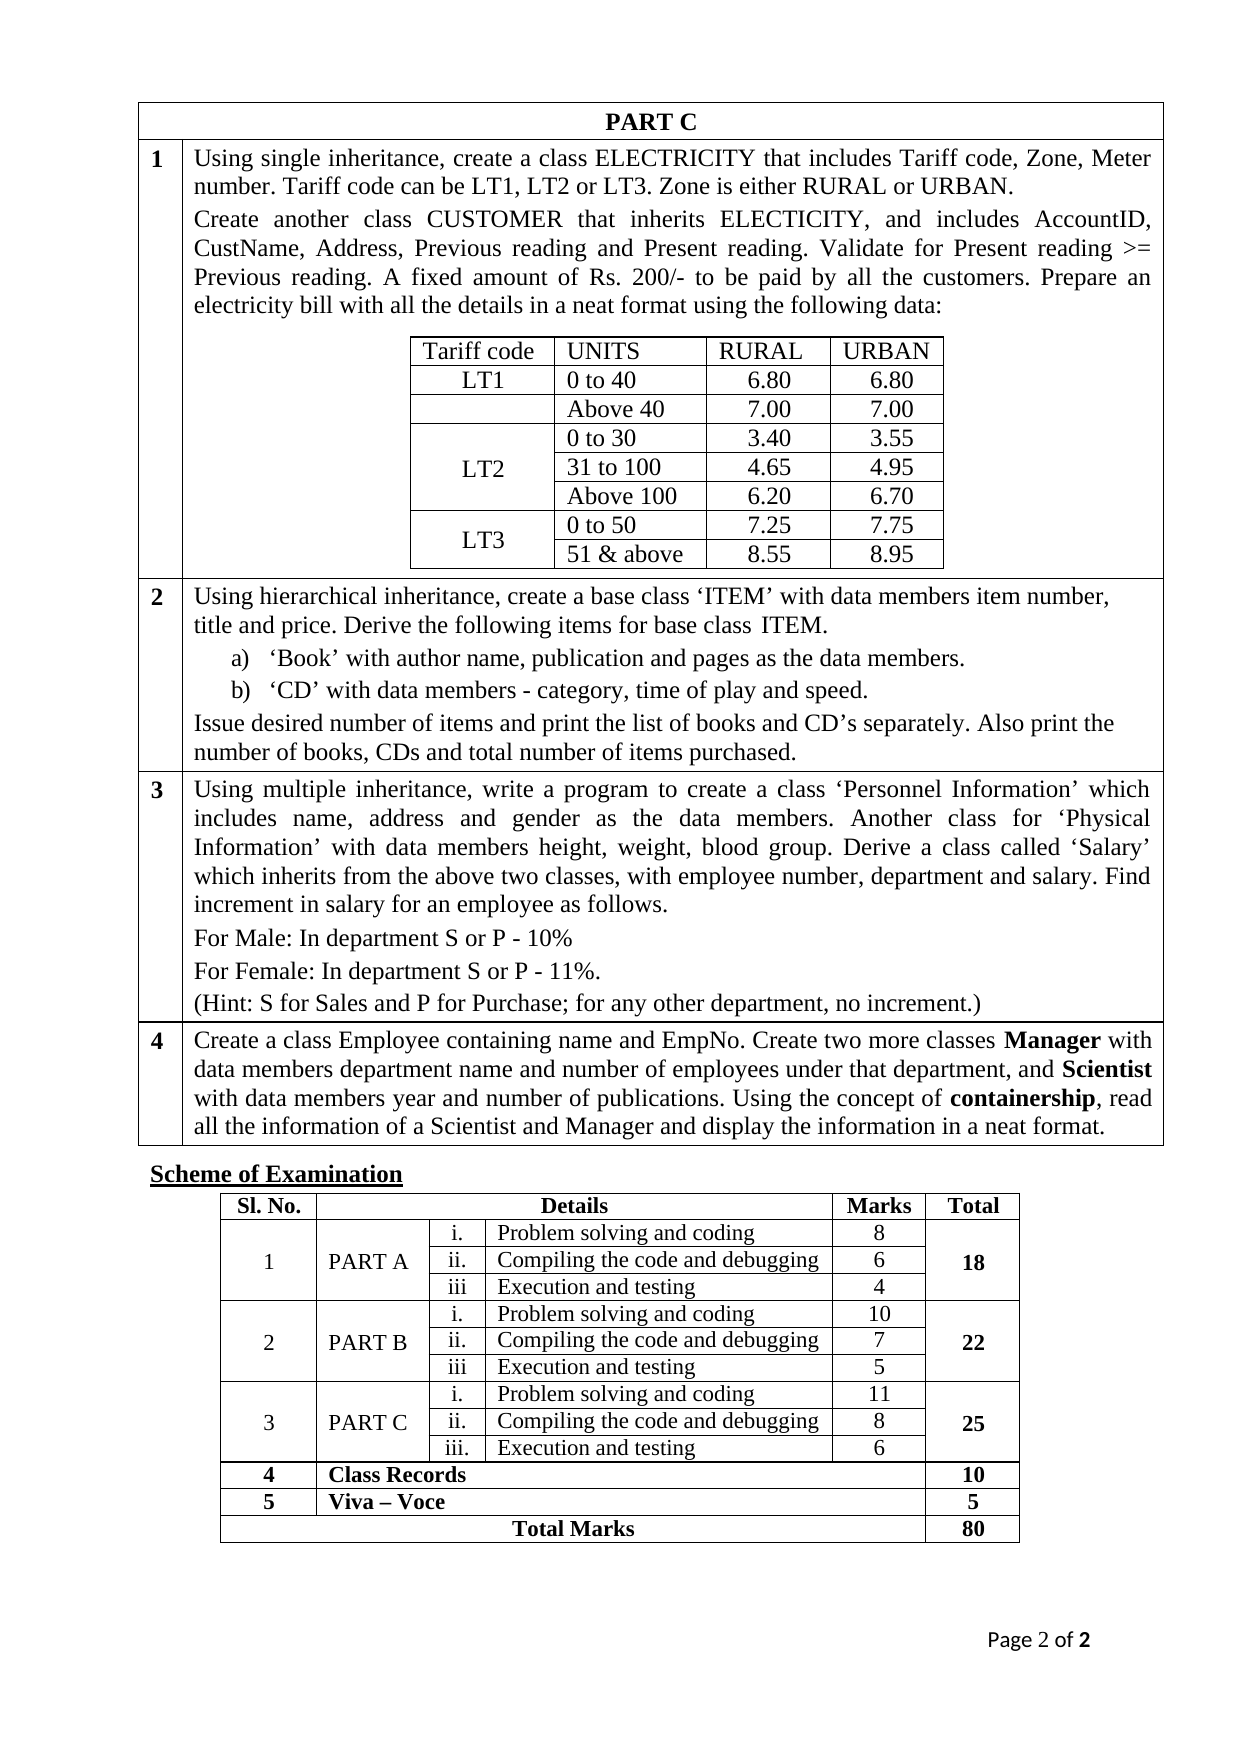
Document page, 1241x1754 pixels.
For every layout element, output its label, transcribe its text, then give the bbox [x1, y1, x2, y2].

table_cell Execution and testing [486, 1274, 832, 1300]
table_cell Compiling the code and debugging [486, 1247, 832, 1273]
table_cell Create a class Employee containing name and EmpNo. Create two more classes Manager with data members department name and number of employees under that department, and Scientist with data members year and number of publications. Using the concept of containership, read all the information of a Scientist and Manager and display the information in a neat format. [183, 1023, 1163, 1145]
table_cell 7 [833, 1328, 925, 1354]
table_header Details [317, 1194, 832, 1219]
table_cell PART A [317, 1220, 429, 1300]
table_header Sl. No. [221, 1194, 316, 1219]
table_cell 2 [139, 579, 182, 771]
table_header Marks [833, 1194, 925, 1219]
table_cell i. [430, 1301, 485, 1327]
table_cell 1 [221, 1220, 316, 1300]
table_cell 8 [833, 1220, 925, 1246]
table_cell 10 [926, 1463, 1019, 1488]
text Scheme of Examination [150, 1159, 1176, 1188]
table_cell PART B [317, 1301, 429, 1381]
table_cell 4 [221, 1463, 316, 1488]
table_cell Total Marks [221, 1516, 925, 1542]
table_cell 1 [139, 140, 182, 577]
table_cell Problem solving and coding [486, 1220, 832, 1246]
table_cell iii [430, 1274, 485, 1300]
table_cell Using hierarchical inheritance, create a base class ‘ITEM’ with data members item number, title and price. Derive the following items for base class ITEM. ‘Book’ with author name, publication and pages as the data members. ‘CD’ with data members - category, time of play and speed. Issue desired number of items and print the list of books and CD’s separately. Also print the number of books, CDs and total number of items purchased. [183, 579, 1163, 771]
table_cell Problem solving and coding [486, 1382, 832, 1408]
table_cell 25 [926, 1382, 1019, 1461]
table_cell Execution and testing [486, 1355, 832, 1381]
table_cell 11 [833, 1382, 925, 1408]
table_cell 6 [833, 1436, 925, 1461]
table_cell 2 [221, 1301, 316, 1381]
table_cell 4 [833, 1274, 925, 1300]
table_cell iii. [430, 1436, 485, 1461]
table_cell 10 [833, 1301, 925, 1327]
table_cell i. [430, 1382, 485, 1408]
table_cell iii [430, 1355, 485, 1381]
table_cell PART C [317, 1382, 429, 1461]
table_cell Class Records [317, 1463, 925, 1488]
table_cell 3 [221, 1382, 316, 1461]
table_cell 22 [926, 1301, 1019, 1381]
table_cell i. [430, 1220, 485, 1246]
table_cell Compiling the code and debugging [486, 1409, 832, 1434]
table_cell 18 [926, 1220, 1019, 1300]
table_cell ii. [430, 1328, 485, 1354]
table_cell Viva – Voce [317, 1489, 925, 1515]
table_cell Problem solving and coding [486, 1301, 832, 1327]
table_cell Compiling the code and debugging [486, 1328, 832, 1354]
table_cell 6 [833, 1247, 925, 1273]
table_cell ii. [430, 1247, 485, 1273]
table_cell 5 [833, 1355, 925, 1381]
table_cell Execution and testing [486, 1436, 832, 1461]
table_cell Using multiple inheritance, write a program to create a class ‘Personnel Information’ which includes name, address and gender as the data members. Another class for ‘Physical Information’ with data members height, weight, blood group. Derive a class called ‘Salary’ which inherits from the above two classes, with employee number, department and salary. Find increment in salary for an employee as follows. For Male: In department S or P - 10% For Female: In department S or P - 11%. (Hint: S for Sales and P for Purchase; for any other department, no increment.) [183, 772, 1163, 1021]
table_header PART C [139, 103, 1163, 139]
table_cell 8 [833, 1409, 925, 1434]
table_cell 5 [221, 1489, 316, 1515]
table_cell Using single inheritance, create a class ELECTRICITY that includes Tariff code, Zone, Meter number. Tariff code can be LT1, LT2 or LT3. Zone is either RURAL or URBAN. Create another class CUSTOMER that inherits ELECTICITY, and includes AccountID, CustName, Address, Previous reading and Present reading. Validate for Present reading >= Previous reading. A fixed amount of Rs. 200/- to be paid by all the customers. Prepare an electricity bill with all the details in a neat format using the following data: [183, 140, 1163, 577]
table_cell 3 [139, 772, 182, 1021]
table_cell ii. [430, 1409, 485, 1434]
table_cell 4 [139, 1023, 182, 1145]
table_header Total [926, 1194, 1019, 1219]
table_cell 80 [926, 1516, 1019, 1542]
table_cell 5 [926, 1489, 1019, 1515]
